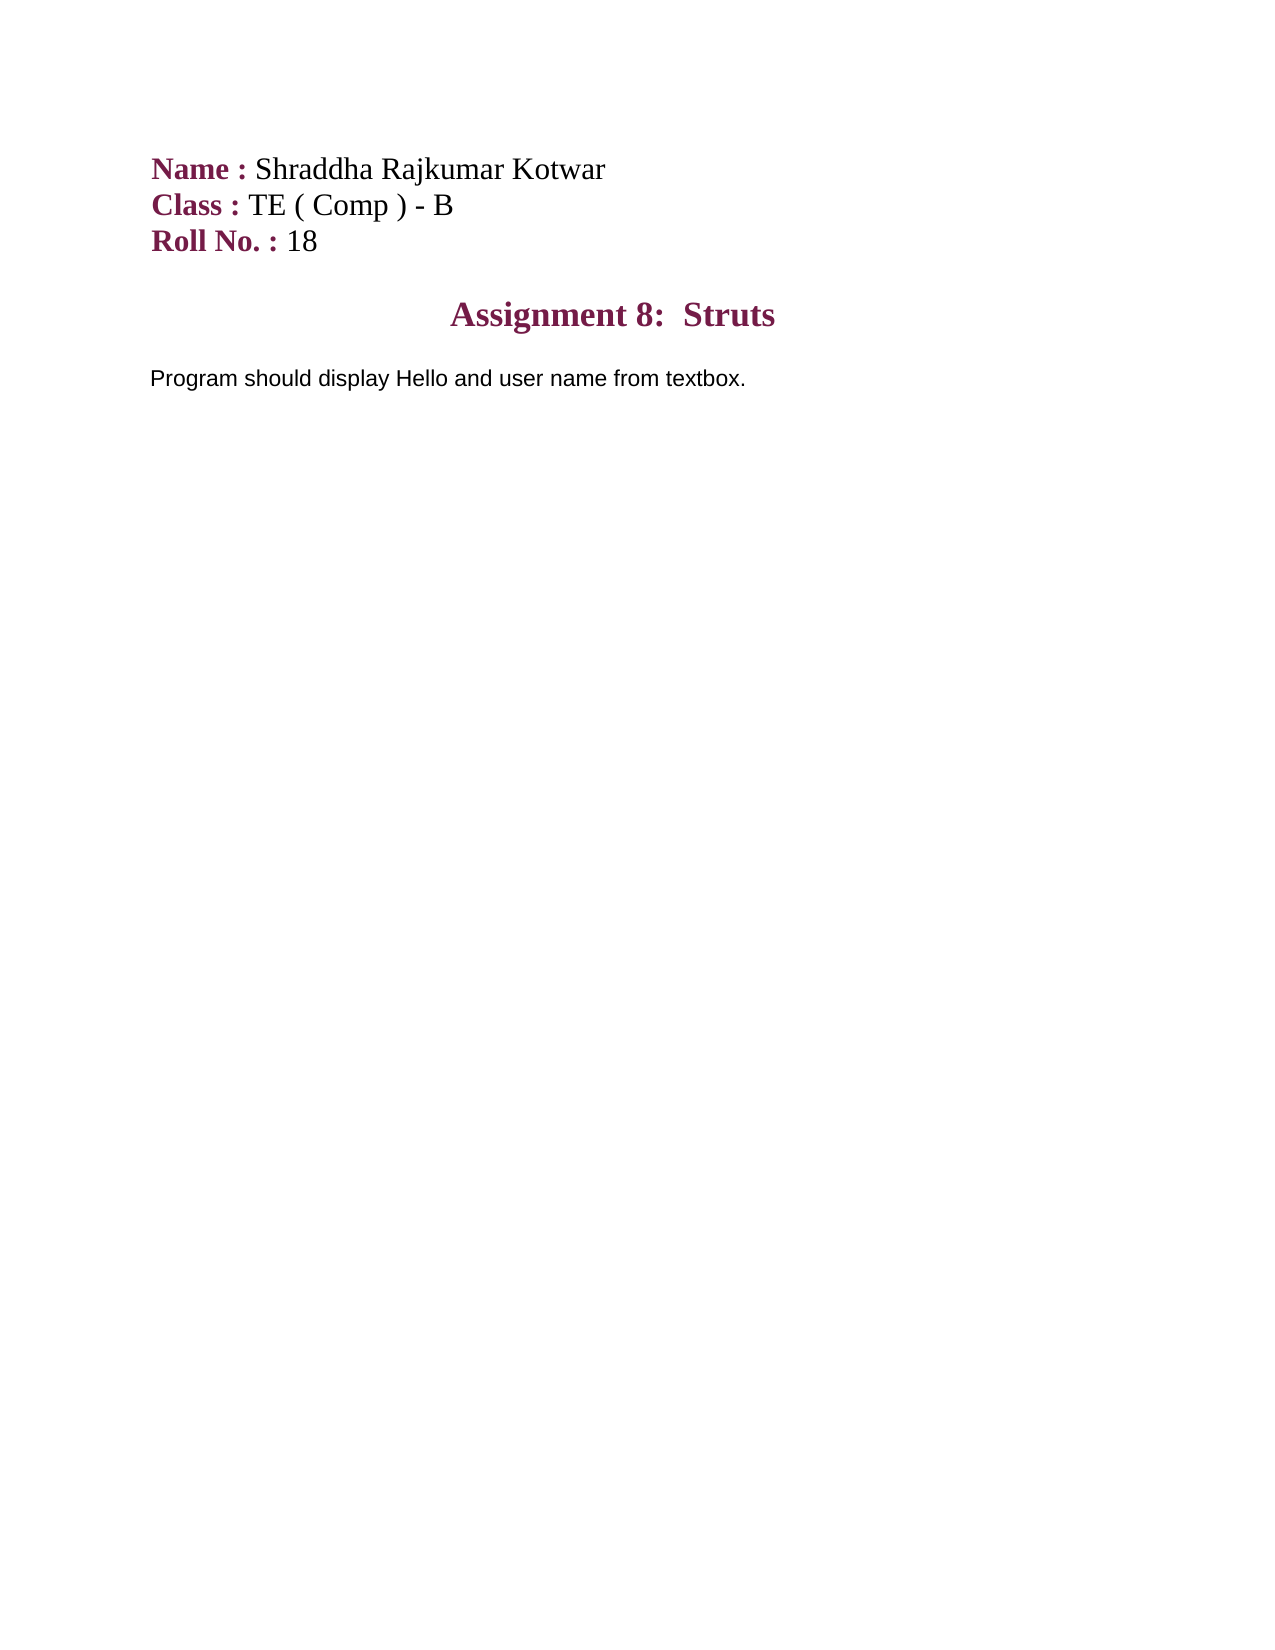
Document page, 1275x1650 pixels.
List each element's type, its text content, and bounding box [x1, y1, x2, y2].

text Roll No. : 18 [151, 222, 1125, 258]
text Assignment 8: Struts [151, 294, 1125, 334]
text Name : Shraddha Rajkumar Kotwar [151, 150, 1125, 186]
text Program should display Hello and user name from textbox. [150, 365, 1125, 391]
text Class : TE ( Comp ) - B [151, 186, 1125, 222]
